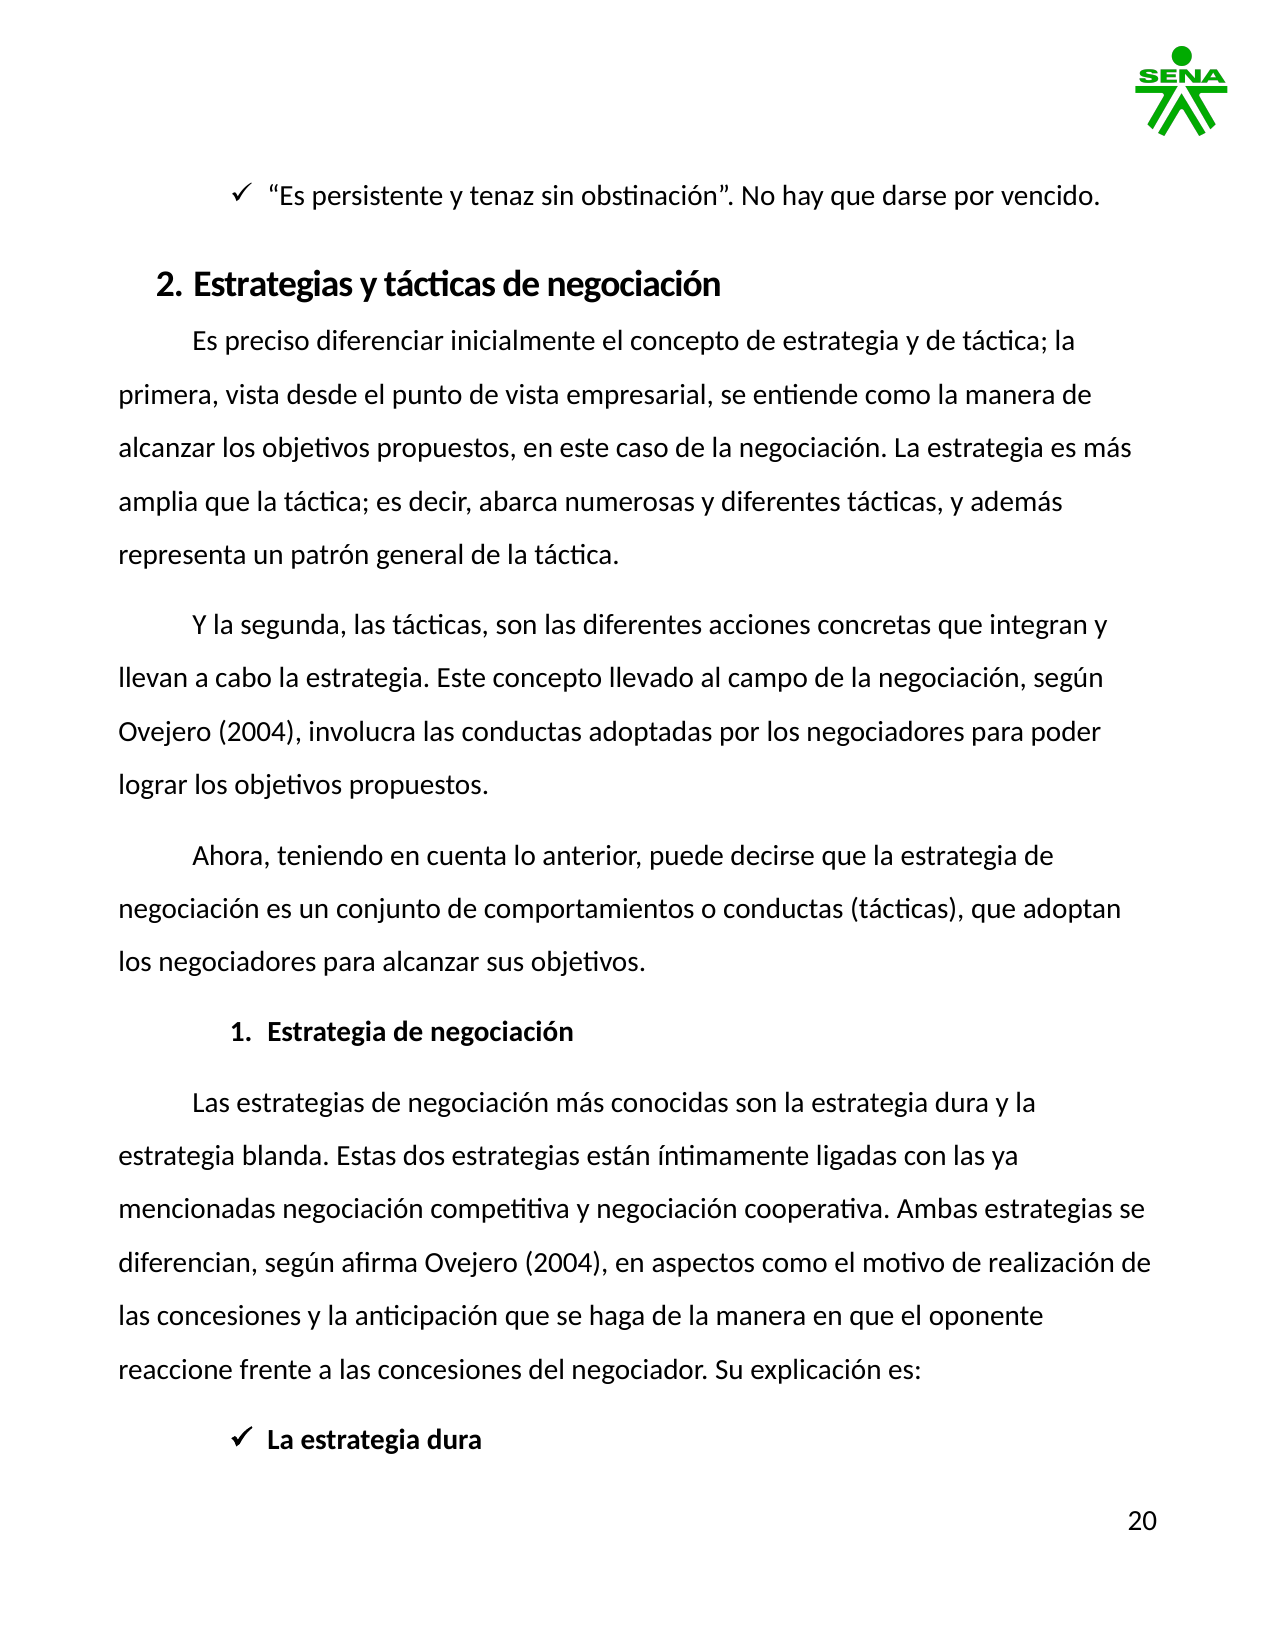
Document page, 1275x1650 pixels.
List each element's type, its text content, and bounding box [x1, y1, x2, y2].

text Es preciso diferenciar inicialmente el concepto de estrategia y de táctica; la primera, vista desde el punto de vista empresarial, se entiende como la manera de alcanzar los objetivos propuestos, en este caso de la negociación. La estrategia es más amplia que la táctica; es decir, abarca numerosas y diferentes tácticas, y además representa un patrón general de la táctica. [118, 322, 1157, 572]
text Ahora, teniendo en cuenta lo anterior, puede decirse que la estrategia de negociación es un conjunto de comportamientos o conductas (tácticas), que adoptan los negociadores para alcanzar sus objetivos. [118, 837, 1157, 979]
picture [1135, 46, 1228, 136]
list La estrategia dura [229, 1421, 1157, 1457]
list “Es persistente y tenaz sin obstinación”. No hay que darse por vencido. [229, 177, 1157, 213]
subtitle Estrategias y tácticas de negociación [156, 260, 1157, 306]
list Estrategia de negociación [229, 1013, 1157, 1049]
text Y la segunda, las tácticas, son las diferentes acciones concretas que integran y llevan a cabo la estrategia. Este concepto llevado al campo de la negociación, según Ovejero (2004), involucra las conductas adoptadas por los negociadores para poder lograr los objetivos propuestos. [118, 606, 1157, 802]
text Las estrategias de negociación más conocidas son la estrategia dura y la estrategia blanda. Estas dos estrategias están íntimamente ligadas con las ya mencionadas negociación competitiva y negociación cooperativa. Ambas estrategias se diferencian, según afirma Ovejero (2004), en aspectos como el motivo de realización de las concesiones y la anticipación que se haga de la manera en que el oponente reaccione frente a las concesiones del negociador. Su explicación es: [118, 1084, 1157, 1386]
